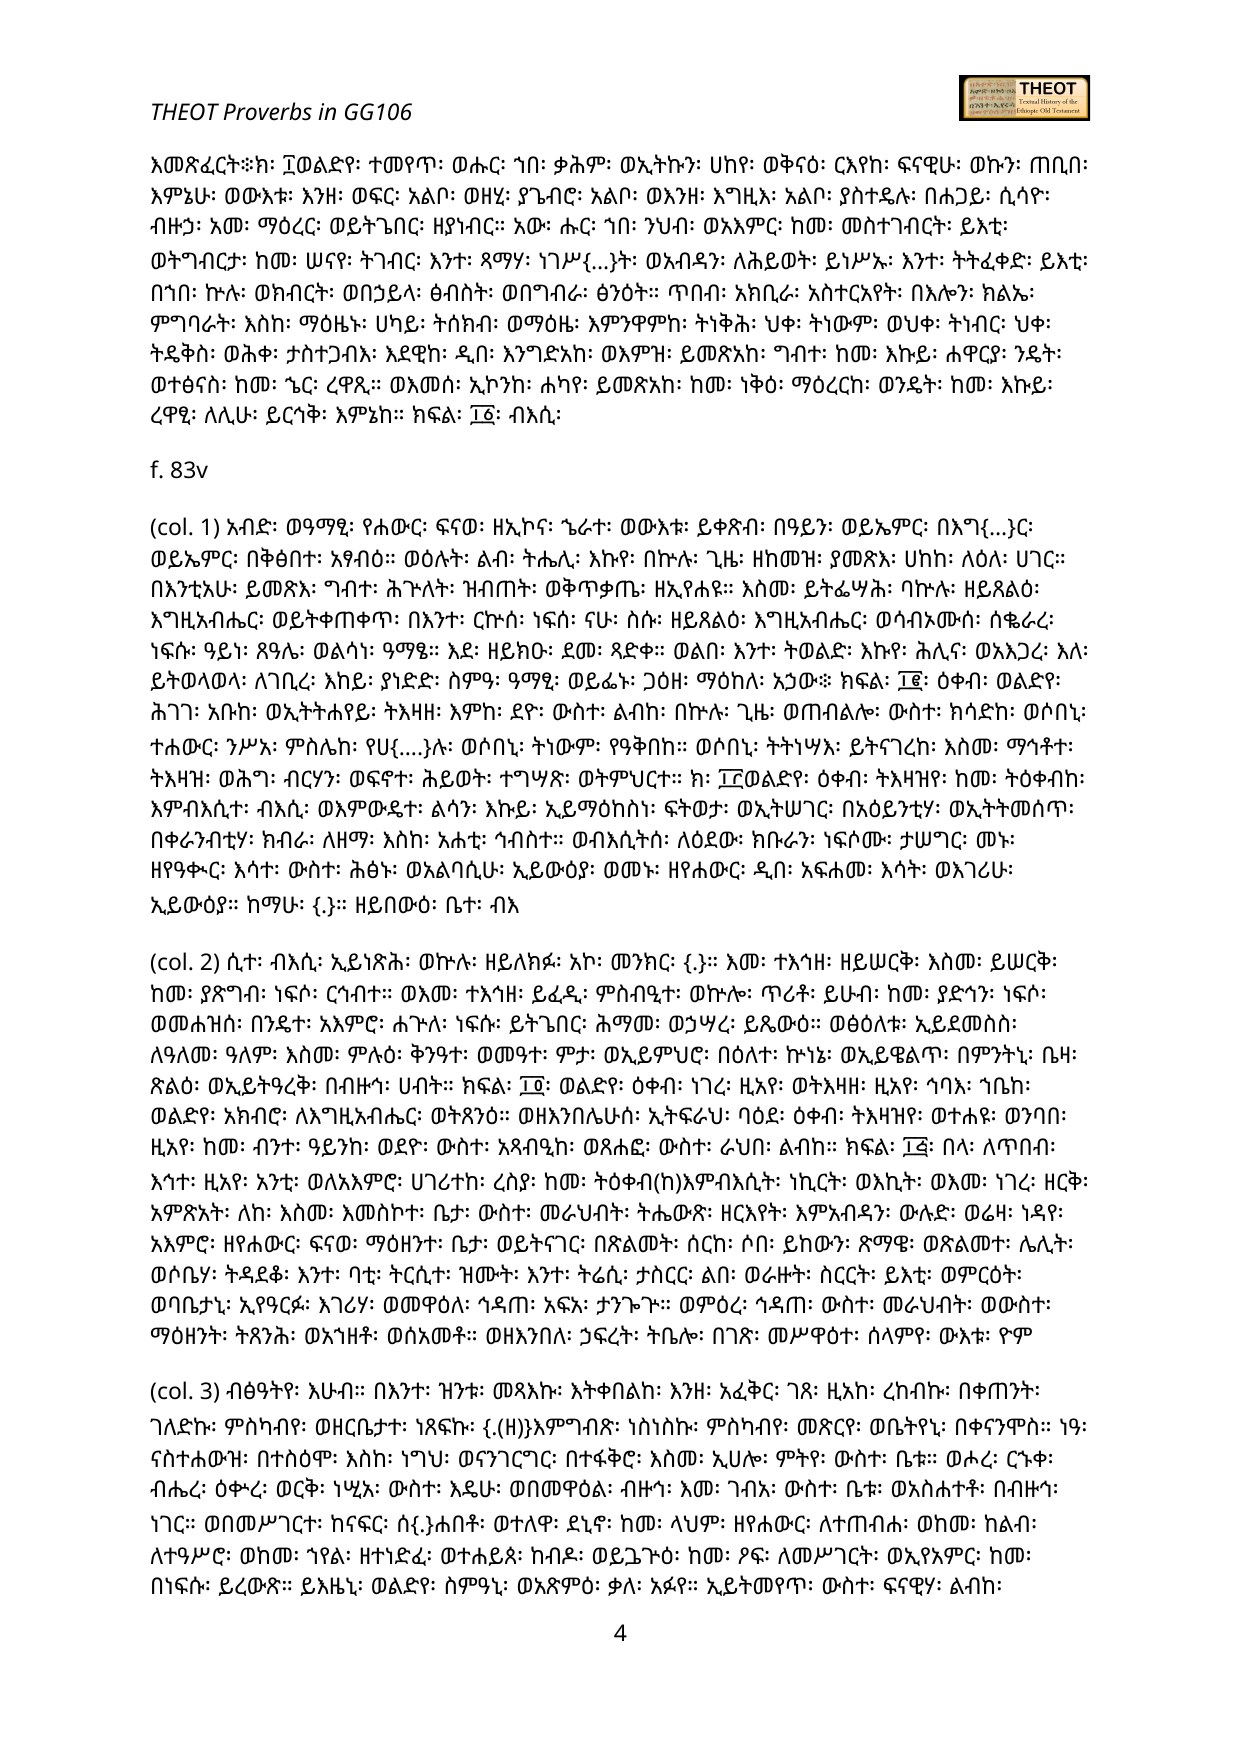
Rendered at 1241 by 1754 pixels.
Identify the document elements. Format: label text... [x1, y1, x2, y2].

text f. 83v [150, 454, 1090, 485]
picture [959, 75, 1091, 121]
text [150, 1374, 1090, 1600]
text (col. 1) አብድ፡ ወዓማፂ፡ የሐውር፡ ፍናወ፡ ዘኢኮና፡ ኄራተ፡ ወውእቱ፡ ይቀጽብ፡ በዓይን፡ ወይኤምር፡ በእግ{…}ር፡ ወይኤምር፡ በቅፅበተ፡ አፃብዕ። ወዕሉት፡ ልብ፡ ትሔሊ፡ እኩየ፡ በኵሉ፡ ጊዜ፡ ዘከመዝ፡ ያመጽእ፡ ሀከከ፡ ለዕለ፡ ሀገር። በእንቲአሁ፡ ይመጽእ፡ ግብተ፡ ሕጕለት፡ ዝብጠት፡ ወቅጥቃጤ፡ ዘኢየሐዩ። እስመ፡ ይትፌሣሕ፡ ባኵሉ፡ ዘይጸልዕ፡ እግዚአብሔር፡ ወይትቀጠቀጥ፡ በእንተ፡ ርኵሰ፡ ነፍሰ፡ ናሁ፡ ስሱ፡ ዘይጸልዕ፡ እግዚአብሔር፡ ወሳብኦሙሰ፡ ሰቈራረ፡ ነፍሱ፡ ዓይነ፡ ጸዓሌ፡ ወልሳነ፡ ዓማፄ። እደ፡ ዘይክዑ፡ ደመ፡ ጻድቀ። ወልበ፡ እንተ፡ ትወልድ፡ እኩየ፡ ሕሊና፡ ወአእጋረ፡ እለ፡ ይትወላወላ፡ ለገቢረ፡ እከይ፡ ያነድድ፡ ስምዓ፡ ዓማፂ፡ ወይፌኑ፡ ጋዕዘ፡ ማዕከለ፡ አኃው፨ ክፍል፡ ፲፪፡ ዕቀብ፡ ወልድየ፡ ሕገገ፡ አቡከ፡ ወኢትትሐየይ፡ ትእዛዘ፡ እምከ፡ ደዮ፡ ውስተ፡ ልብከ፡ በኵሉ፡ ጊዜ፡ ወጠብልሎ፡ ውስተ፡ ክሳድከ፡ ወሶበኒ፡ ተሐውር፡ ንሥአ፡ ምስሌከ፡ የሀ{….}ሉ፡ ወሶበኒ፡ ትነውም፡ የዓቅበከ። ወሶበኒ፡ ትትነሣእ፡ ይትናገረከ፡ እስመ፡ ማኅቶተ፡ ትእዛዝ፡ ወሕግ፡ ብርሃን፡ ወፍኖተ፡ ሕይወት፡ ተግሣጽ፡ ወትምህርተ። ክ፡ ፲፫ወልድየ፡ ዕቀብ፡ ትእዛዝየ፡ ከመ፡ ትዕቀብከ፡ እምብእሲተ፡ ብእሲ፡ ወእምውዴተ፡ ልሳን፡ እኩይ፡ ኢይማዕከስነ፡ ፍትወታ፡ ወኢትሠገር፡ በአዕይንቲሃ፡ ወኢትትመሰጥ፡ በቀራንብቲሃ፡ ክብራ፡ ለዘማ፡ እስከ፡ አሐቲ፡ ኅብስተ። ወብእሲትሰ፡ ለዕደው፡ ክቡራን፡ ነፍሶሙ፡ ታሠግር፡ መኑ፡ ዘየዓቊር፡ እሳተ፡ ውስተ፡ ሕፅኑ፡ ወአልባሲሁ፡ ኢይውዕያ፡ ወመኑ፡ ዘየሐውር፡ ዲበ፡ አፍሐመ፡ እሳት፡ ወእገሪሁ፡ ኢይውዕያ። ከማሁ፡ {.}። ዘይበውዕ፡ ቤተ፡ ብእ [150, 511, 1090, 920]
text (col. 2) ሲተ፡ ብእሲ፡ ኢይነጽሕ፡ ወኵሉ፡ ዘይለክፉ፡ አኮ፡ መንክር፡ {.}። እመ፡ ተእኅዘ፡ ዘይሠርቅ፡ እስመ፡ ይሠርቅ፡ ከመ፡ ያጽግብ፡ ነፍሶ፡ ርኅብተ። ወእመ፡ ተእኅዘ፡ ይፈዲ፡ ምስብዒተ፡ ወኵሎ፡ ጥሪቶ፡ ይሁብ፡ ከመ፡ ያድኅን፡ ነፍሶ፡ ወመሐዝሰ፡ በንዴተ፡ አእምሮ፡ ሐጕለ፡ ነፍሱ፡ ይትጌበር፡ ሕማመ፡ ወኃሣረ፡ ይጼውዕ። ወፅዕለቱ፡ ኢይደመስስ፡ ለዓለመ፡ ዓለም፡ እስመ፡ ምሉዕ፡ ቅንዓተ፡ ወመዓተ፡ ምታ፡ ወኢይምህሮ፡ በዕለተ፡ ኵነኔ፡ ወኢይዌልጥ፡ በምንትኒ፡ ቤዛ፡ ጽልዕ፡ ወኢይትዓረቅ፡ በብዙኅ፡ ሀብት። ክፍል፡ ፲፬፡ ወልድየ፡ ዕቀብ፡ ነገረ፡ ዚአየ፡ ወትእዛዘ፡ ዚአየ፡ ኅባእ፡ ኀቤከ፡ ወልድየ፡ አክብሮ፡ ለእግዚአብሔር፡ ወትጸንዕ። ወዘእንበሌሁሰ፡ ኢትፍራህ፡ ባዕደ፡ ዕቀብ፡ ትእዛዝየ፡ ወተሐዩ፡ ወንባበ፡ ዚአየ፡ ከመ፡ ብንተ፡ ዓይንከ፡ ወደዮ፡ ውስተ፡ አጻብዒከ፡ ወጸሐፎ፡ ውስተ፡ ራህበ፡ ልብከ። ክፍል፡ ፲፭፡ በላ፡ ለጥበብ፡ እኅተ፡ ዚአየ፡ አንቲ፡ ወለአእምሮ፡ ሀገሪተከ፡ ረስያ፡ ከመ፡ ትዕቀብ(ከ)እምብእሲት፡ ነኪርት፡ ወእኪት፡ ወእመ፡ ነገረ፡ ዘርቅ፡ አምጽአት፡ ለከ፡ እስመ፡ እመስኮተ፡ ቤታ፡ ውስተ፡ መራህብት፡ ትሔውጽ፡ ዘርእየት፡ እምአብዳን፡ ውሉድ፡ ወሬዛ፡ ነዳየ፡ አእምሮ፡ ዘየሐውር፡ ፍናወ፡ ማዕዘንተ፡ ቤታ፡ ወይትናገር፡ በጽልመት፡ ሰርከ፡ ሶበ፡ ይከውን፡ ጽማዌ፡ ወጽልመተ፡ ሌሊት፡ ወሶቤሃ፡ ትዳደቆ፡ እንተ፡ ባቲ፡ ትርሲተ፡ ዝሙት፡ እንተ፡ ትሬሲ፡ ታስርር፡ ልበ፡ ወራዙት፡ ስርርት፡ ይእቲ፡ ወምርዕት፡ ወባቤታኒ፡ ኢየዓርፉ፡ እገሪሃ፡ ወመዋዕለ፡ ኅዳጠ፡ አፍአ፡ ታንጐጕ። ወምዕረ፡ ኅዳጠ፡ ውስተ፡ መራህብት፡ ወውስተ፡ ማዕዘንት፡ ትጸንሕ፡ ወአኀዘቶ፡ ወሰአመቶ። ወዘእንበለ፡ ኃፍረት፡ ትቤሎ፡ በገጽ፡ መሥዋዕተ፡ ሰላምየ፡ ውእቱ፡ ዮም [150, 946, 1090, 1350]
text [150, 152, 1090, 429]
